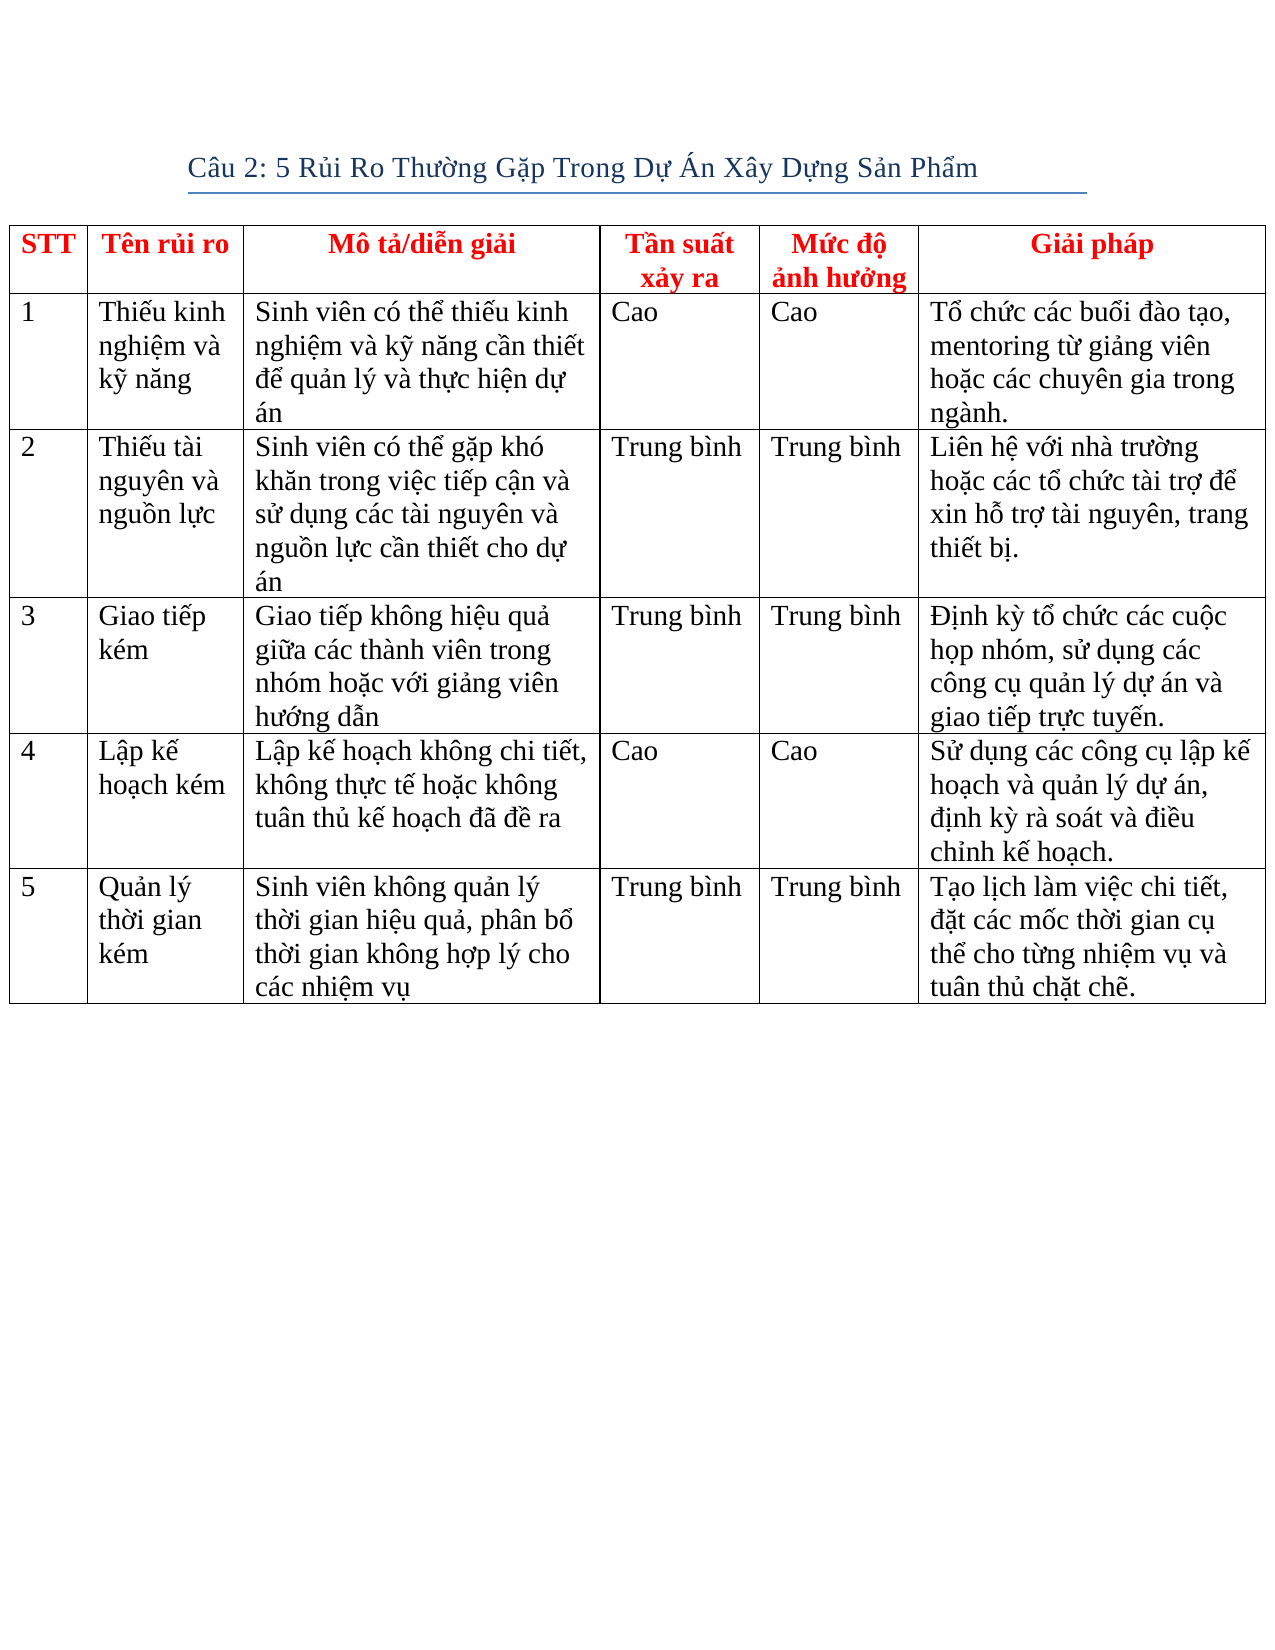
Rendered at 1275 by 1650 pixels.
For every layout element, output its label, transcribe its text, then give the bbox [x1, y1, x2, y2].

table_cell Sinh viên có thể gặp khó khăn trong việc tiếp cận và sử dụng các tài nguyên và nguồn lực cần thiết cho dự án [244, 430, 599, 597]
table_header STT [10, 226, 87, 293]
title Câu 2: 5 Rủi Ro Thường Gặp Trong Dự Án Xây Dựng Sản Phẩm [187, 150, 1087, 194]
table_cell 2 [10, 430, 87, 597]
table_cell Giao tiếp không hiệu quả giữa các thành viên trong nhóm hoặc với giảng viên hướng dẫn [244, 598, 599, 732]
table_cell Sinh viên có thể thiếu kinh nghiệm và kỹ năng cần thiết để quản lý và thực hiện dự án [244, 294, 599, 428]
table_cell Lập kế hoạch không chi tiết, không thực tế hoặc không tuân thủ kế hoạch đã đề ra [244, 734, 599, 868]
table_cell Sử dụng các công cụ lập kế hoạch và quản lý dự án, định kỳ rà soát và điều chỉnh kế hoạch. [919, 734, 1265, 868]
table_cell Lập kế hoạch kém [88, 734, 243, 868]
table_cell Cao [760, 294, 918, 428]
table_cell Giao tiếp kém [88, 598, 243, 732]
table_cell Trung bình [601, 869, 759, 1003]
table_cell Trung bình [760, 430, 918, 597]
table_cell Cao [601, 734, 759, 868]
table_header Tần suất xảy ra [601, 226, 759, 293]
table_cell Cao [601, 294, 759, 428]
table_cell Trung bình [601, 598, 759, 732]
table_cell Tạo lịch làm việc chi tiết, đặt các mốc thời gian cụ thể cho từng nhiệm vụ và tuân thủ chặt chẽ. [919, 869, 1265, 1003]
table_header Giải pháp [919, 226, 1265, 293]
table_cell Sinh viên không quản lý thời gian hiệu quả, phân bổ thời gian không hợp lý cho các nhiệm vụ [244, 869, 599, 1003]
table_cell Trung bình [760, 869, 918, 1003]
table_cell 4 [10, 734, 87, 868]
table_header Mô tả/diễn giải [244, 226, 599, 293]
table_cell 3 [10, 598, 87, 732]
table_header Mức độ ảnh hưởng [760, 226, 918, 293]
table_cell 5 [10, 869, 87, 1003]
table_cell Liên hệ với nhà trường hoặc các tổ chức tài trợ để xin hỗ trợ tài nguyên, trang thiết bị. [919, 430, 1265, 597]
table_cell Trung bình [760, 598, 918, 732]
table_cell Định kỳ tổ chức các cuộc họp nhóm, sử dụng các công cụ quản lý dự án và giao tiếp trực tuyến. [919, 598, 1265, 732]
table_cell Cao [760, 734, 918, 868]
table_cell Quản lý thời gian kém [88, 869, 243, 1003]
table_cell Trung bình [601, 430, 759, 597]
table_cell 1 [10, 294, 87, 428]
table_cell Tổ chức các buổi đào tạo, mentoring từ giảng viên hoặc các chuyên gia trong ngành. [919, 294, 1265, 428]
table_cell Thiếu kinh nghiệm và kỹ năng [88, 294, 243, 428]
table_header Tên rủi ro [88, 226, 243, 293]
table_cell Thiếu tài nguyên và nguồn lực [88, 430, 243, 597]
